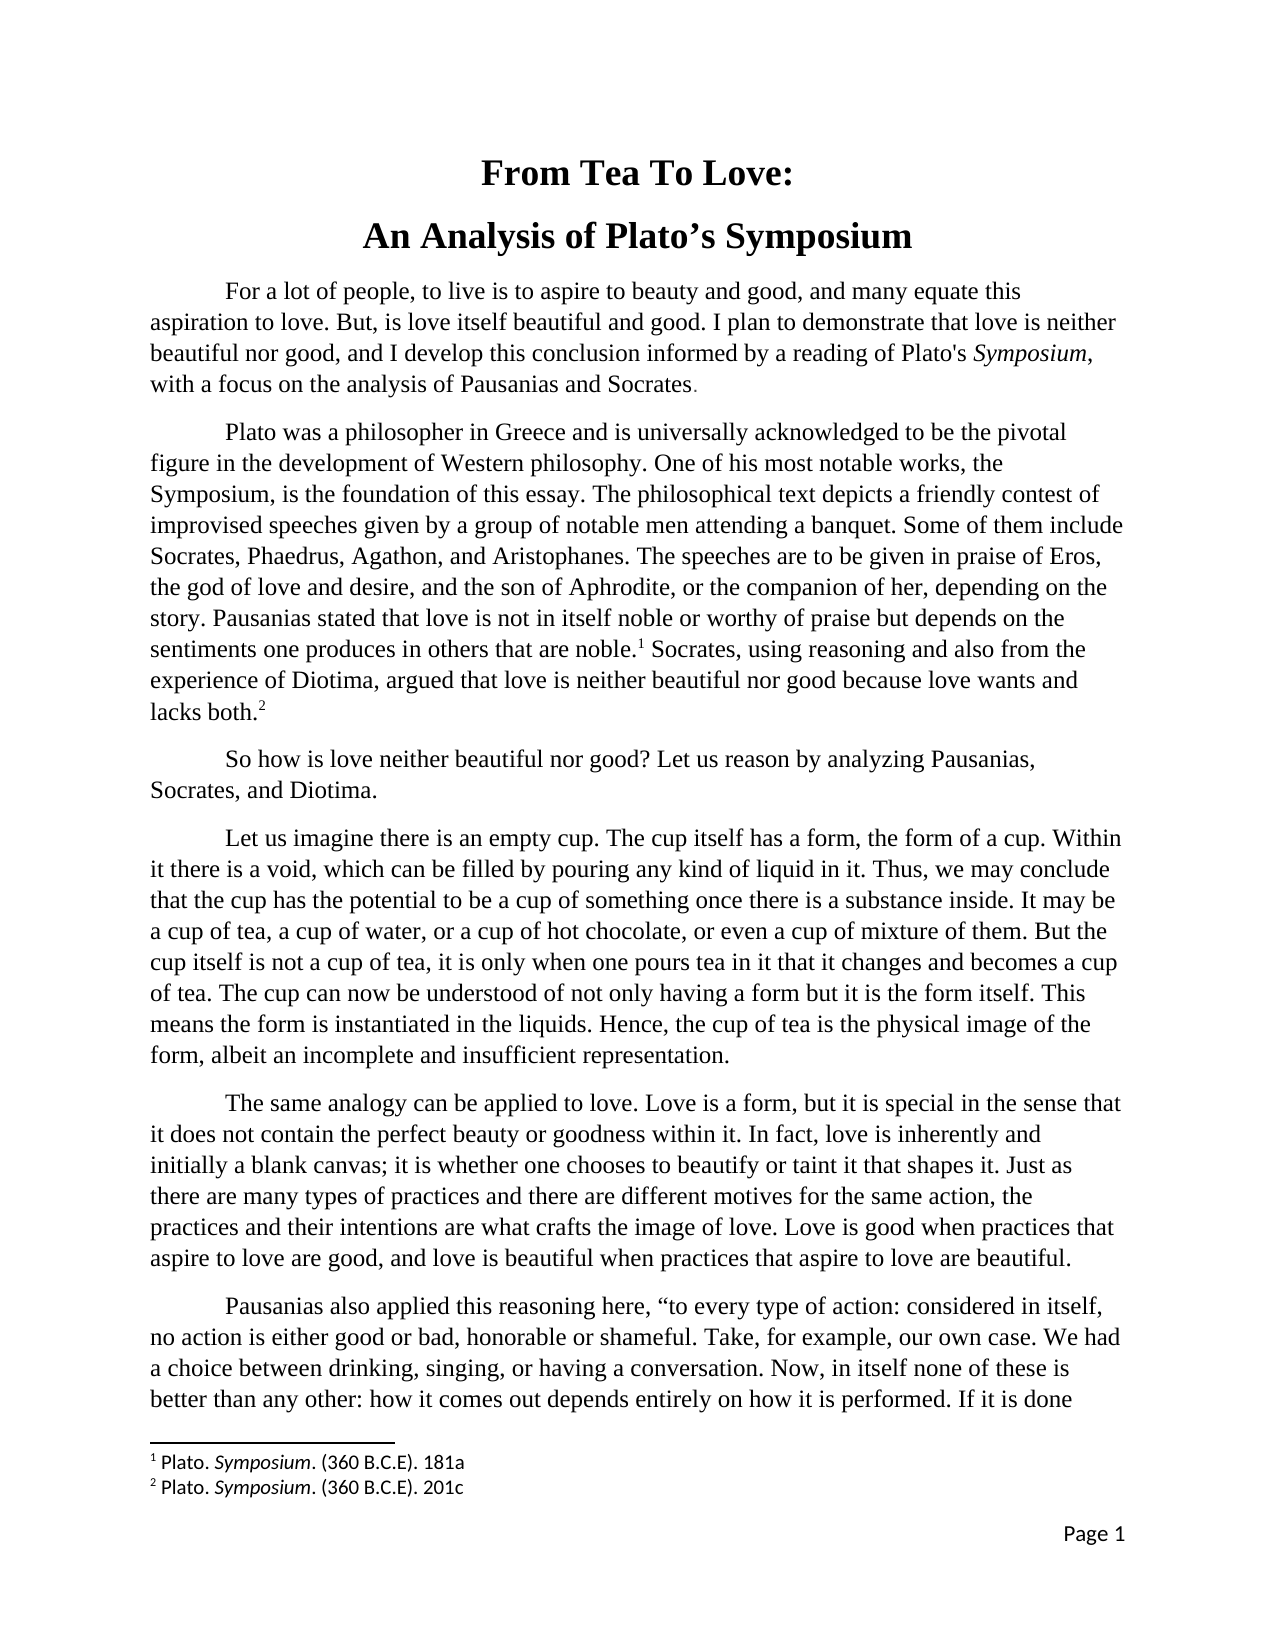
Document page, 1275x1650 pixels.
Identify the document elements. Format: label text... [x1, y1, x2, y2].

text From Tea To Love: [150, 150, 1125, 193]
text An Analysis of Plato’s Symposium [150, 213, 1125, 256]
text So how is love neither beautiful nor good? Let us reason by analyzing Pausanias, Socrates, and Diotima. [150, 744, 1125, 804]
text Let us imagine there is an empty cup. The cup itself has a form, the form of a cup. Within it there is a void, which can be filled by pouring any kind of liquid in it. Thus, we may conclude that the cup has the potential to be a cup of something once there is a substance inside. It may be a cup of tea, a cup of water, or a cup of hot chocolate, or even a cup of mixture of them. But the cup itself is not a cup of tea, it is only when one pours tea in it that it changes and becomes a cup of tea. The cup can now be understood of not only having a form but it is the form itself. This means the form is instantiated in the liquids. Hence, the cup of tea is the physical image of the form, albeit an incomplete and insufficient representation. [150, 823, 1125, 1069]
text The same analogy can be applied to love. Love is a form, but it is special in the sense that it does not contain the perfect beauty or goodness within it. In fact, love is inherently and initially a blank canvas; it is whether one chooses to beautify or taint it that shapes it. Just as there are many types of practices and there are different motives for the same action, the practices and their intentions are what crafts the image of love. Love is good when practices that aspire to love are good, and love is beautiful when practices that aspire to love are beautiful. [150, 1088, 1125, 1272]
text Plato was a philosopher in Greece and is universally acknowledged to be the pivotal figure in the development of Western philosophy. One of his most notable works, the Symposium, is the foundation of this essay. The philosophical text depicts a friendly contest of improvised speeches given by a group of notable men attending a banquet. Some of them include Socrates, Phaedrus, Agathon, and Aristophanes. The speeches are to be given in praise of Eros, the god of love and desire, and the son of Aphrodite, or the companion of her, depending on the story. Pausanias stated that love is not in itself noble or worthy of praise but depends on the sentiments one produces in others that are noble. Socrates, using reasoning and also from the experience of Diotima, argued that love is neither beautiful nor good because love wants and lacks both. [150, 417, 1125, 725]
text For a lot of people, to live is to aspire to beauty and good, and many equate this aspiration to love. But, is love itself beautiful and good. I plan to demonstrate that love is neither beautiful nor good, and I develop this conclusion informed by a reading of Plato's Symposium, with a focus on the analysis of Pausanias and Socrates. [150, 276, 1125, 398]
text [150, 1291, 1125, 1413]
